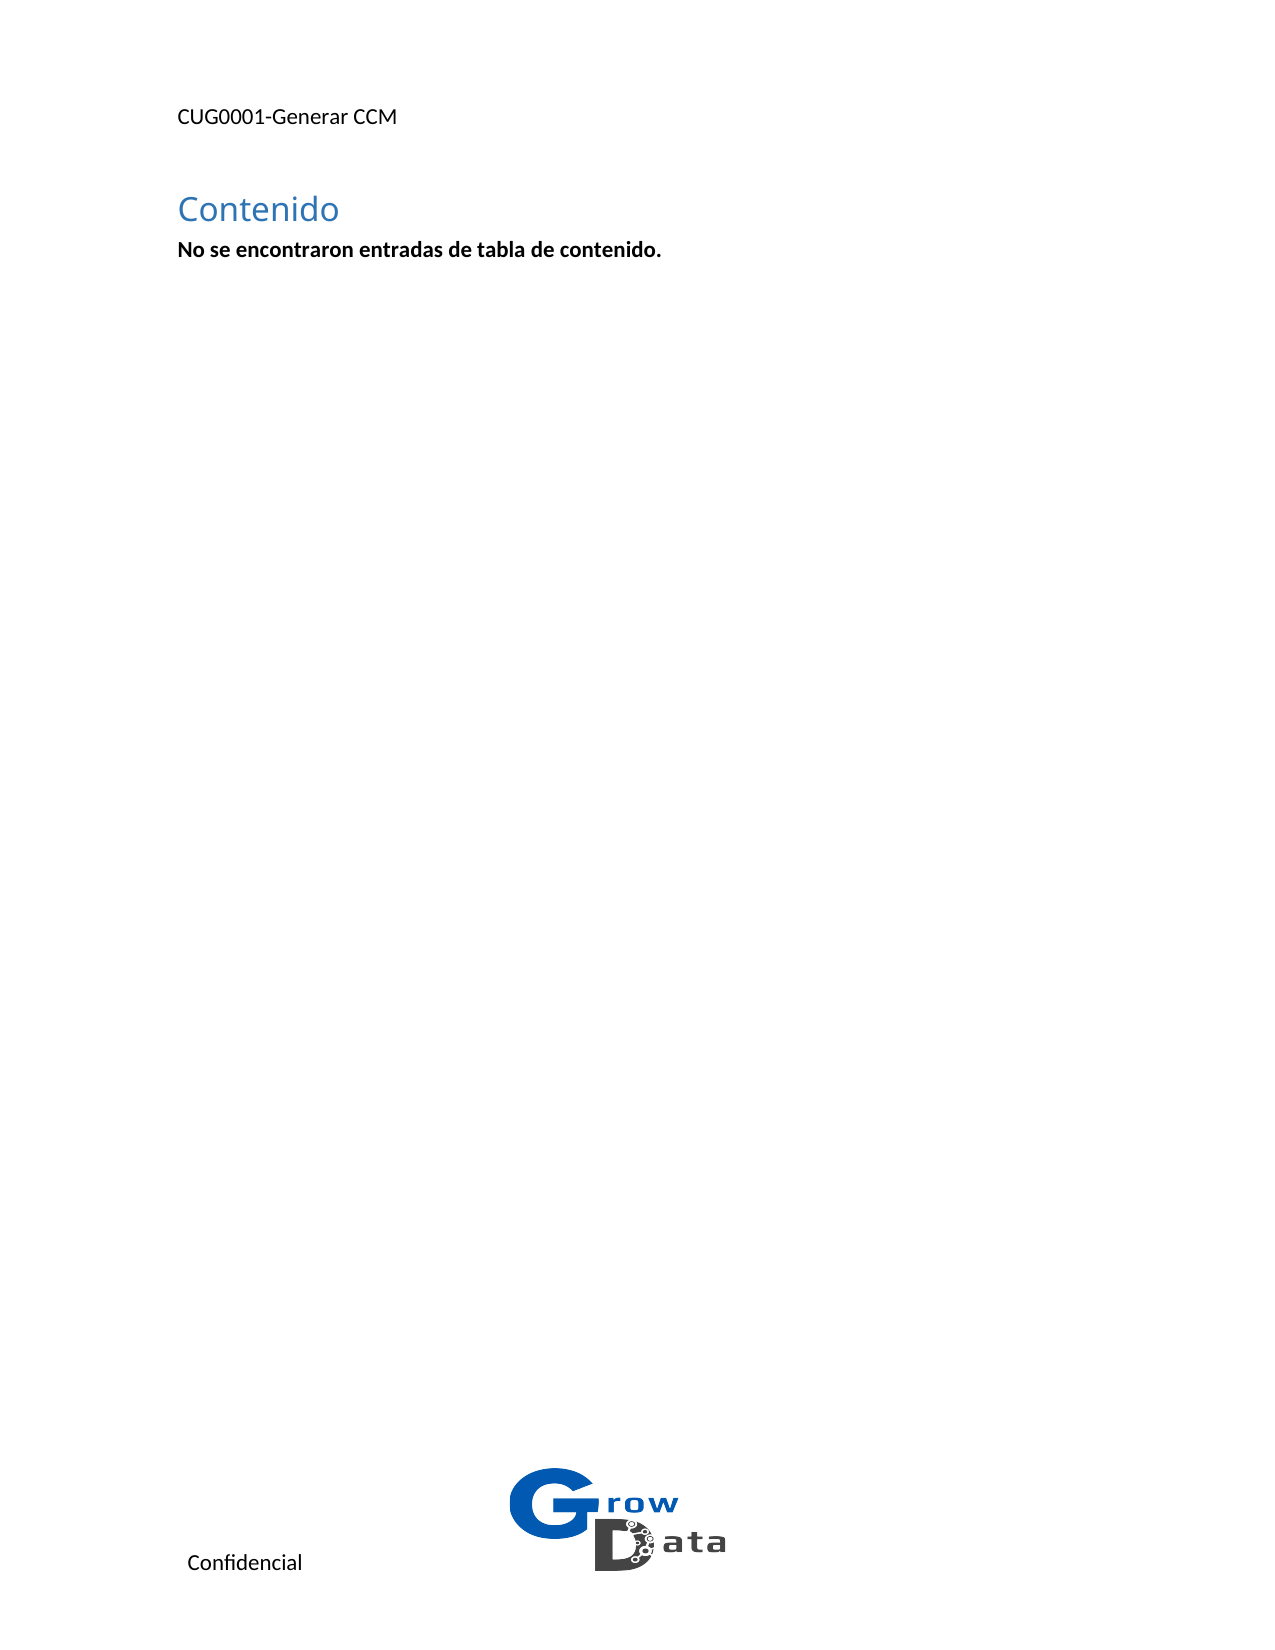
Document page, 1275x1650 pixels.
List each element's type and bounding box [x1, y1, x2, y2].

picture [509, 1468, 726, 1571]
